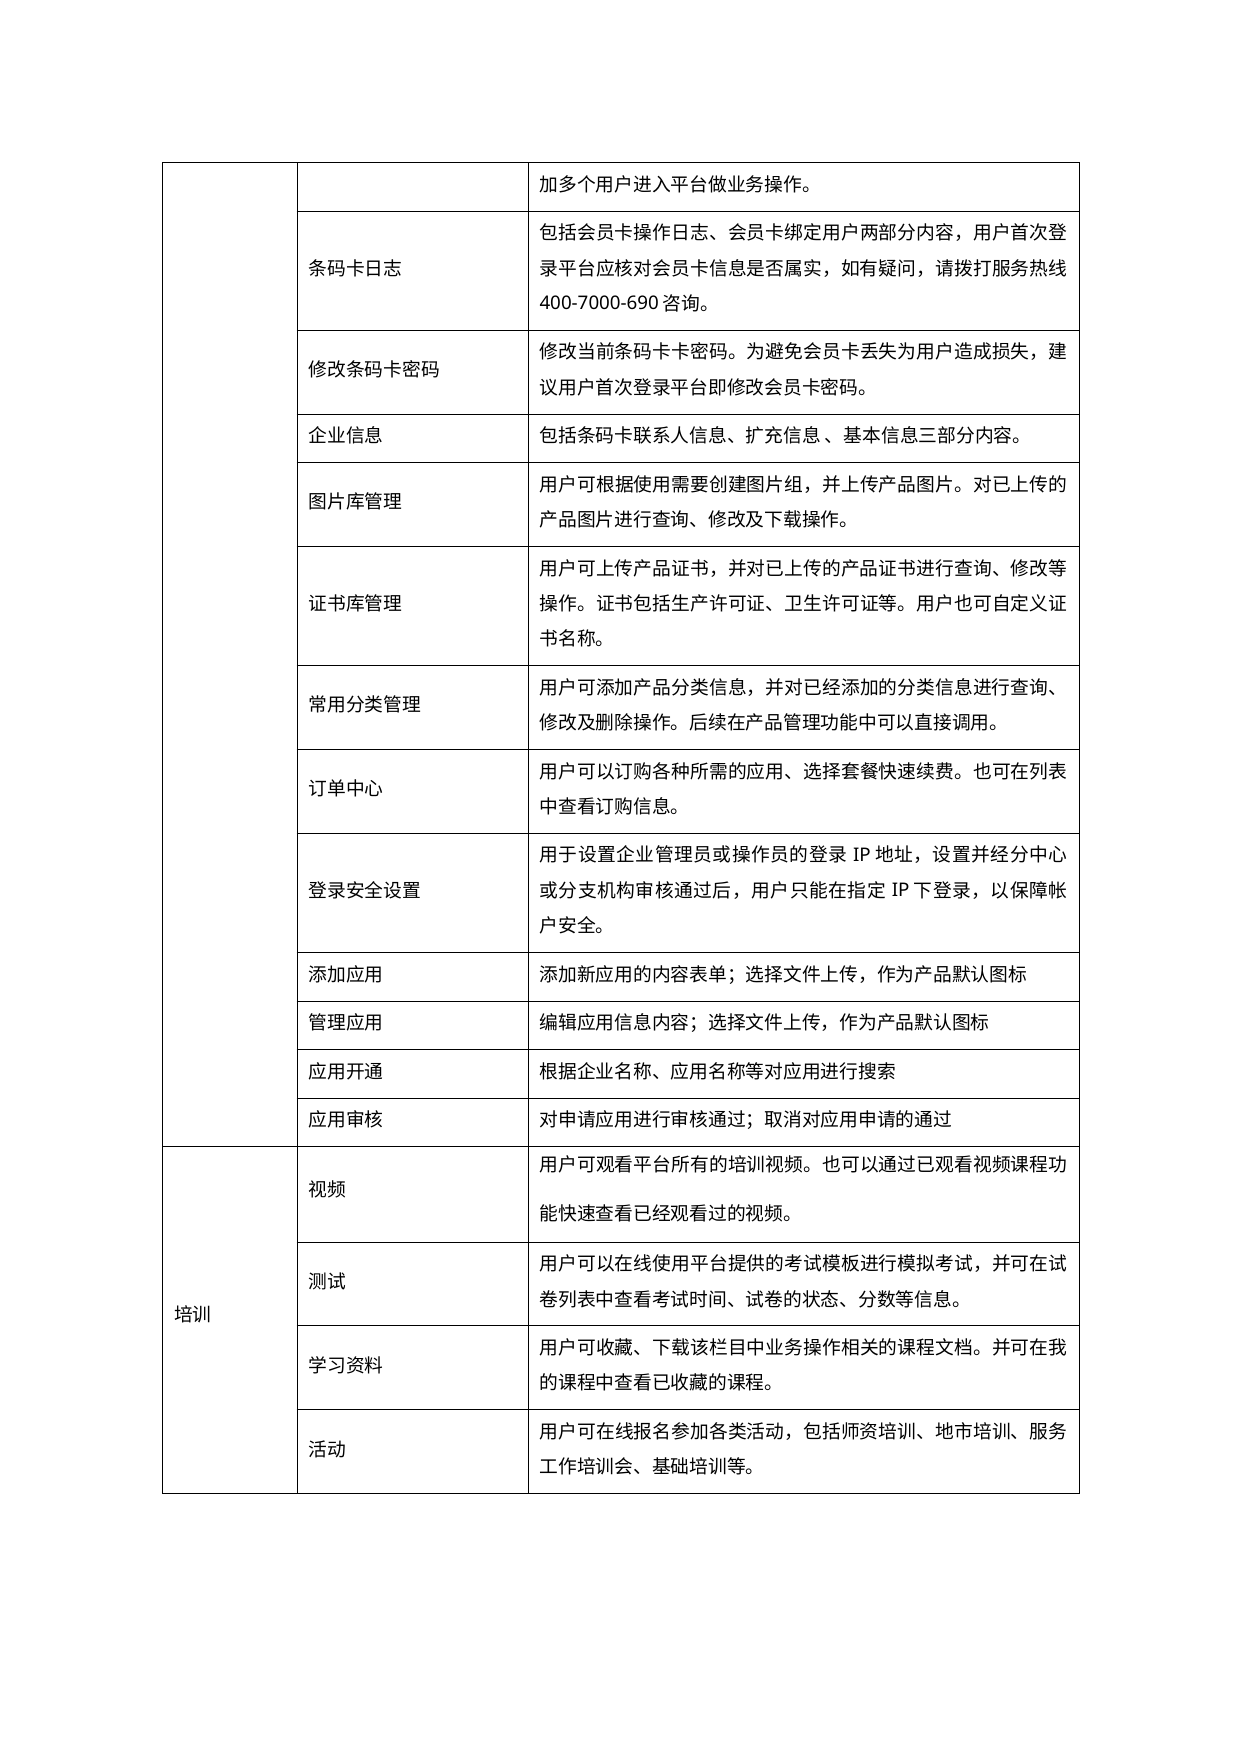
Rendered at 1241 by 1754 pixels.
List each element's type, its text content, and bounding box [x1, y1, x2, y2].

table_cell 常用分类管理 [298, 666, 528, 749]
table_cell 修改条码卡密码 [298, 331, 528, 413]
table_cell 用于设置企业管理员或操作员的登录IP地址，设置并经分中心或分支机构审核通过后，用户只能在指定IP下登录，以保障帐户安全。 [529, 834, 1079, 952]
table_cell 订单中心 [298, 750, 528, 833]
table_cell 企业信息 [298, 415, 528, 462]
table_cell 培训 [163, 1147, 297, 1493]
table_cell 用户可根据使用需要创建图片组，并上传产品图片。对已上传的产品图片进行查询、修改及下载操作。 [529, 463, 1079, 546]
table_cell 条码卡日志 [298, 212, 528, 330]
table_cell 包括条码卡联系人信息、扩充信息 、基本信息三部分内容。 [529, 415, 1079, 462]
table_cell 图片库管理 [298, 463, 528, 546]
table_cell 应用审核 [298, 1099, 528, 1146]
table_cell 应用开通 [298, 1050, 528, 1098]
table_cell 添加应用 [298, 953, 528, 1001]
table_cell 登录安全设置 [298, 834, 528, 952]
table_cell 用户可观看平台所有的培训视频。也可以通过已观看视频课程功能快速查看已经观看过的视频。 [529, 1147, 1079, 1242]
table_cell 用户可在线报名参加各类活动，包括师资培训、地市培训、服务工作培训会、基础培训等。 [529, 1410, 1079, 1493]
table_cell 管理应用 [298, 1002, 528, 1049]
table_cell 编辑应用信息内容；选择文件上传，作为产品默认图标 [529, 1002, 1079, 1049]
table_cell 根据企业名称、应用名称等对应用进行搜索 [529, 1050, 1079, 1098]
table_cell 用户可以在线使用平台提供的考试模板进行模拟考试，并可在试卷列表中查看考试时间、试卷的状态、分数等信息。 [529, 1243, 1079, 1325]
table_cell 证书库管理 [298, 547, 528, 665]
table_cell 活动 [298, 1410, 528, 1493]
table_cell 用户可收藏、下载该栏目中业务操作相关的课程文档。并可在我的课程中查看已收藏的课程。 [529, 1326, 1079, 1409]
table_cell 学习资料 [298, 1326, 528, 1409]
table_cell 修改当前条码卡卡密码。为避免会员卡丢失为用户造成损失，建议用户首次登录平台即修改会员卡密码。 [529, 331, 1079, 413]
table_cell 视频 [298, 1147, 528, 1242]
table_cell 用户可上传产品证书，并对已上传的产品证书进行查询、修改等操作。证书包括生产许可证、卫生许可证等。用户也可自定义证书名称。 [529, 547, 1079, 665]
table_cell 添加新应用的内容表单；选择文件上传，作为产品默认图标 [529, 953, 1079, 1001]
table_cell 用户可以订购各种所需的应用、选择套餐快速续费。也可在列表中查看订购信息。 [529, 750, 1079, 833]
table_cell 包括会员卡操作日志、会员卡绑定用户两部分内容，用户首次登录平台应核对会员卡信息是否属实，如有疑问，请拨打服务热线400-7000-690咨询。 [529, 212, 1079, 330]
table_cell 用户可添加产品分类信息，并对已经添加的分类信息进行查询、修改及删除操作。后续在产品管理功能中可以直接调用。 [529, 666, 1079, 749]
table_cell 对申请应用进行审核通过；取消对应用申请的通过 [529, 1099, 1079, 1146]
table_cell 测试 [298, 1243, 528, 1325]
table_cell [529, 163, 1079, 211]
